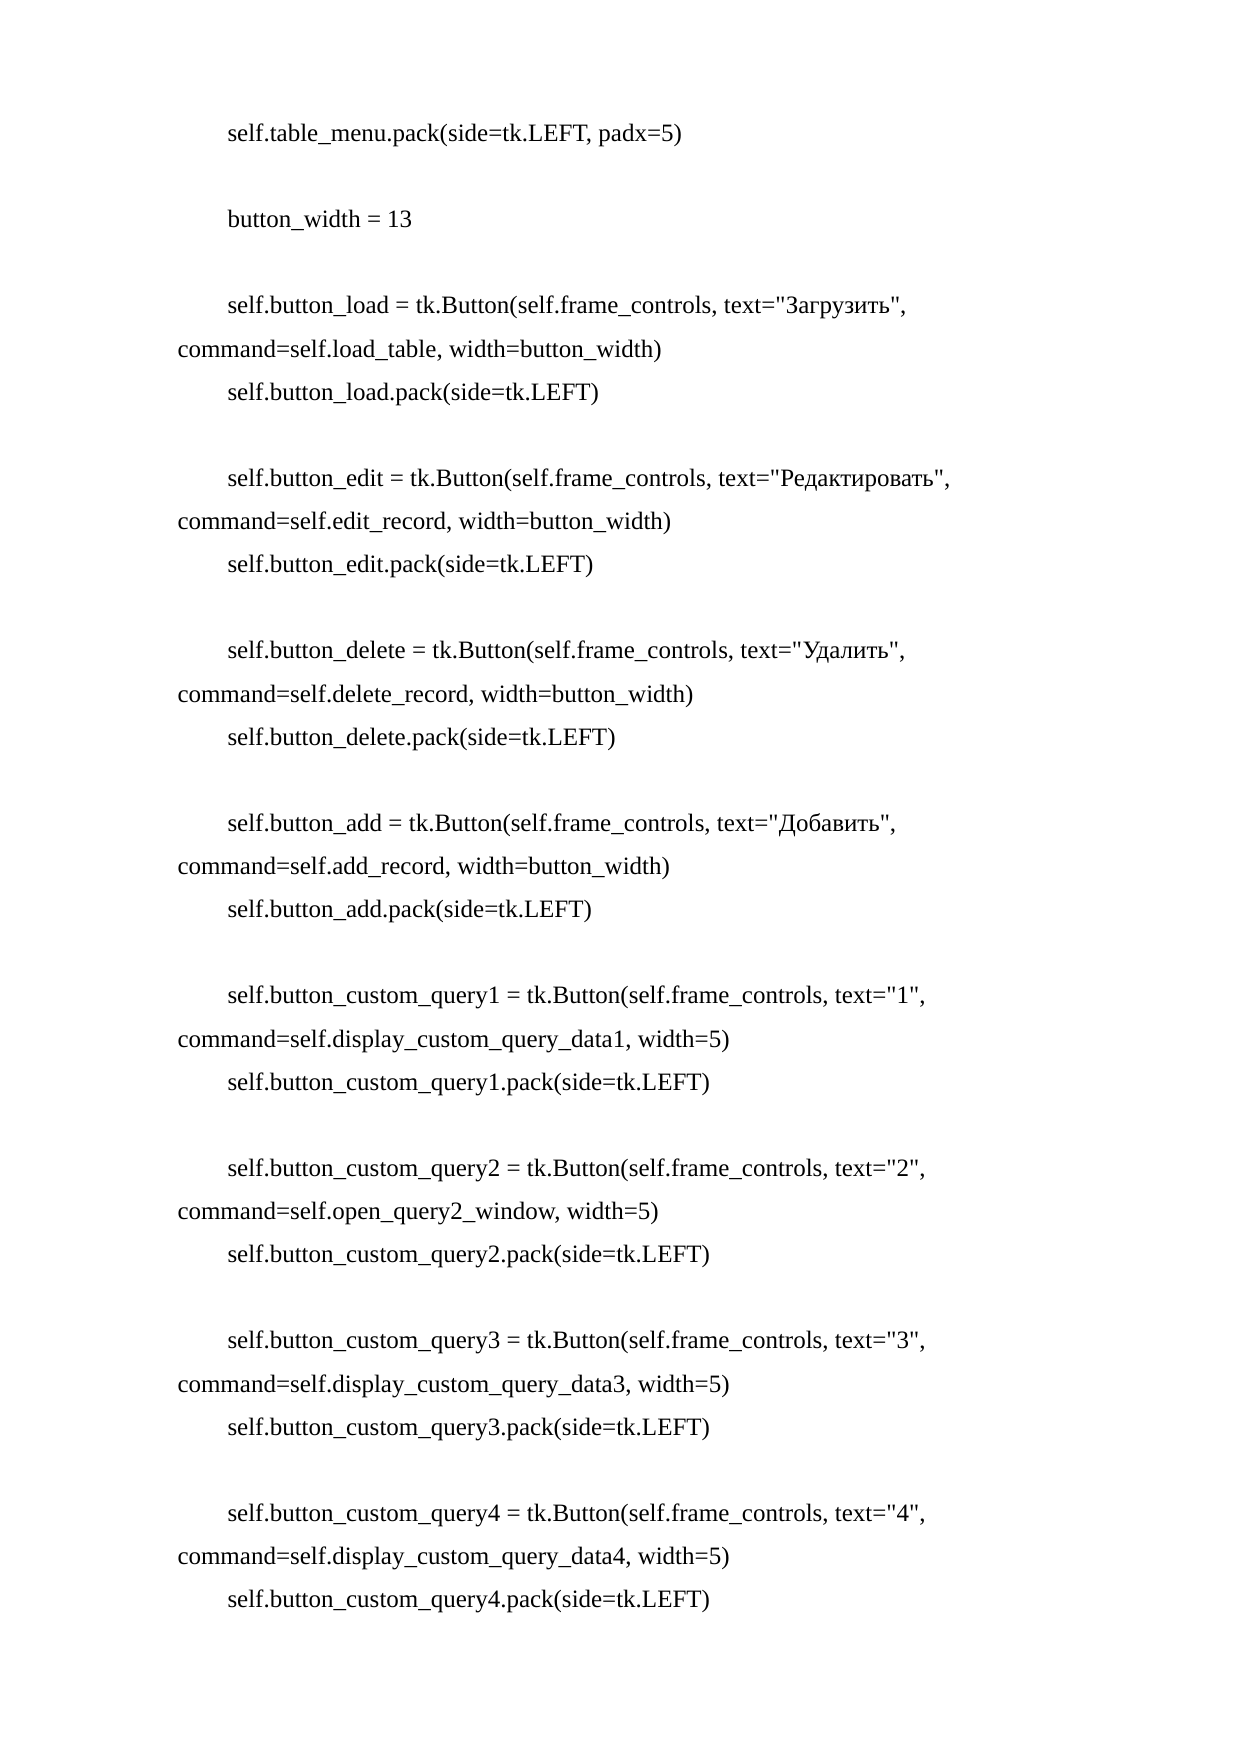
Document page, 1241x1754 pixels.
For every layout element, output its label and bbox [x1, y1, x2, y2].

text [177, 118, 1152, 1613]
